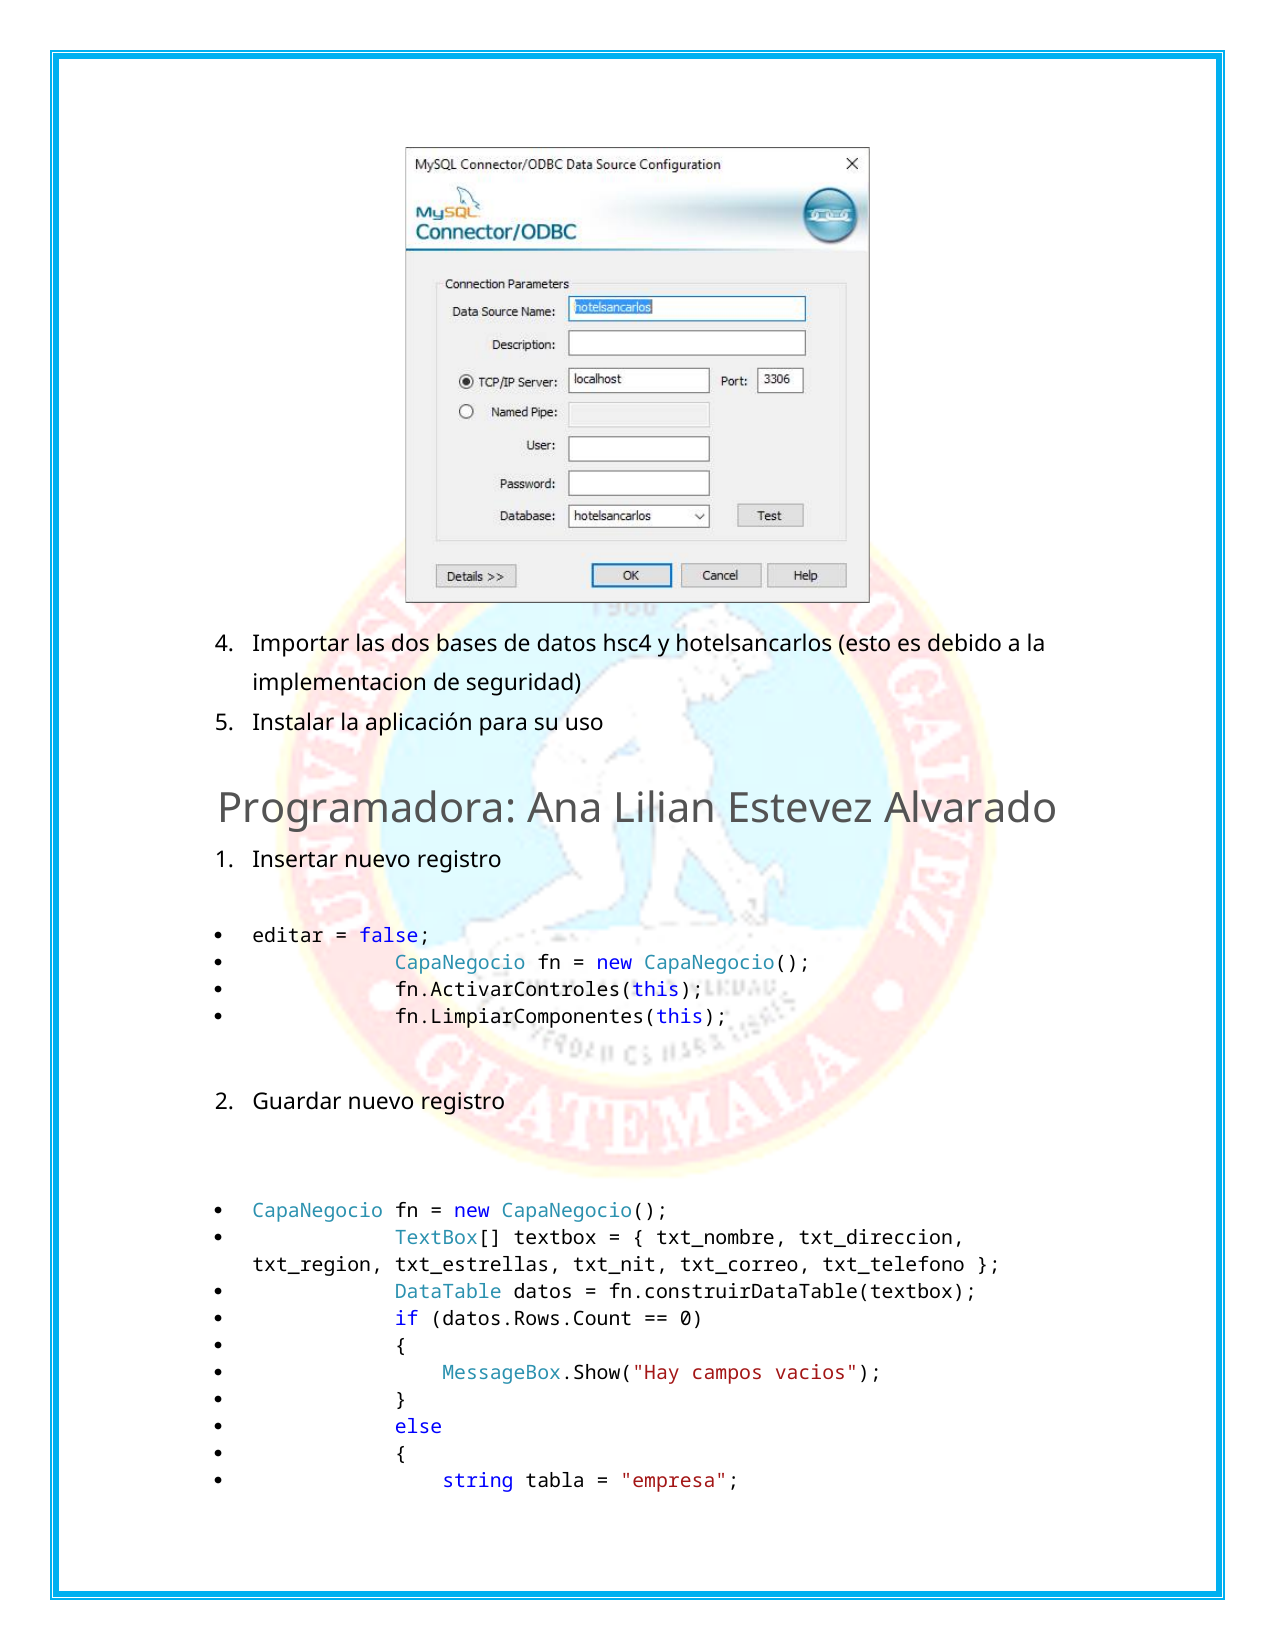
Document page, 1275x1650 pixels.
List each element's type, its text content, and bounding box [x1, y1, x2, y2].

list string tabla = "empresa"; [214, 1466, 1098, 1493]
list CapaNegocio fn = new CapaNegocio(); [214, 948, 1098, 975]
list else [214, 1412, 1098, 1439]
picture [405, 147, 870, 603]
list CapaNegocio fn = new CapaNegocio(); [214, 1196, 1098, 1223]
list if (datos.Rows.Count == 0) [214, 1304, 1098, 1331]
list TextBox[] textbox = { txt_nombre, txt_direccion, txt_region, txt_estrellas, txt_nit, txt_correo, txt_telefono }; [214, 1223, 1098, 1277]
list { [214, 1439, 1098, 1466]
list editar = false; [214, 921, 1098, 948]
list fn.LimpiarComponentes(this); [214, 1002, 1098, 1029]
list Insertar nuevo registro [214, 843, 1098, 874]
list Instalar la aplicación para su uso [214, 705, 1098, 737]
subtitle Programadora: Ana Lilian Estevez Alvarado [177, 778, 1098, 834]
list MessageBox.Show("Hay campos vacios"); [214, 1358, 1098, 1385]
list DataTable datos = fn.construirDataTable(textbox); [214, 1277, 1098, 1304]
list fn.ActivarControles(this); [214, 975, 1098, 1002]
list } [214, 1385, 1098, 1412]
list Guardar nuevo registro [214, 1085, 1098, 1116]
list { [214, 1331, 1098, 1358]
list Importar las dos bases de datos hsc4 y hotelsancarlos (esto es debido a la implementacion de seguridad) [214, 627, 1098, 698]
